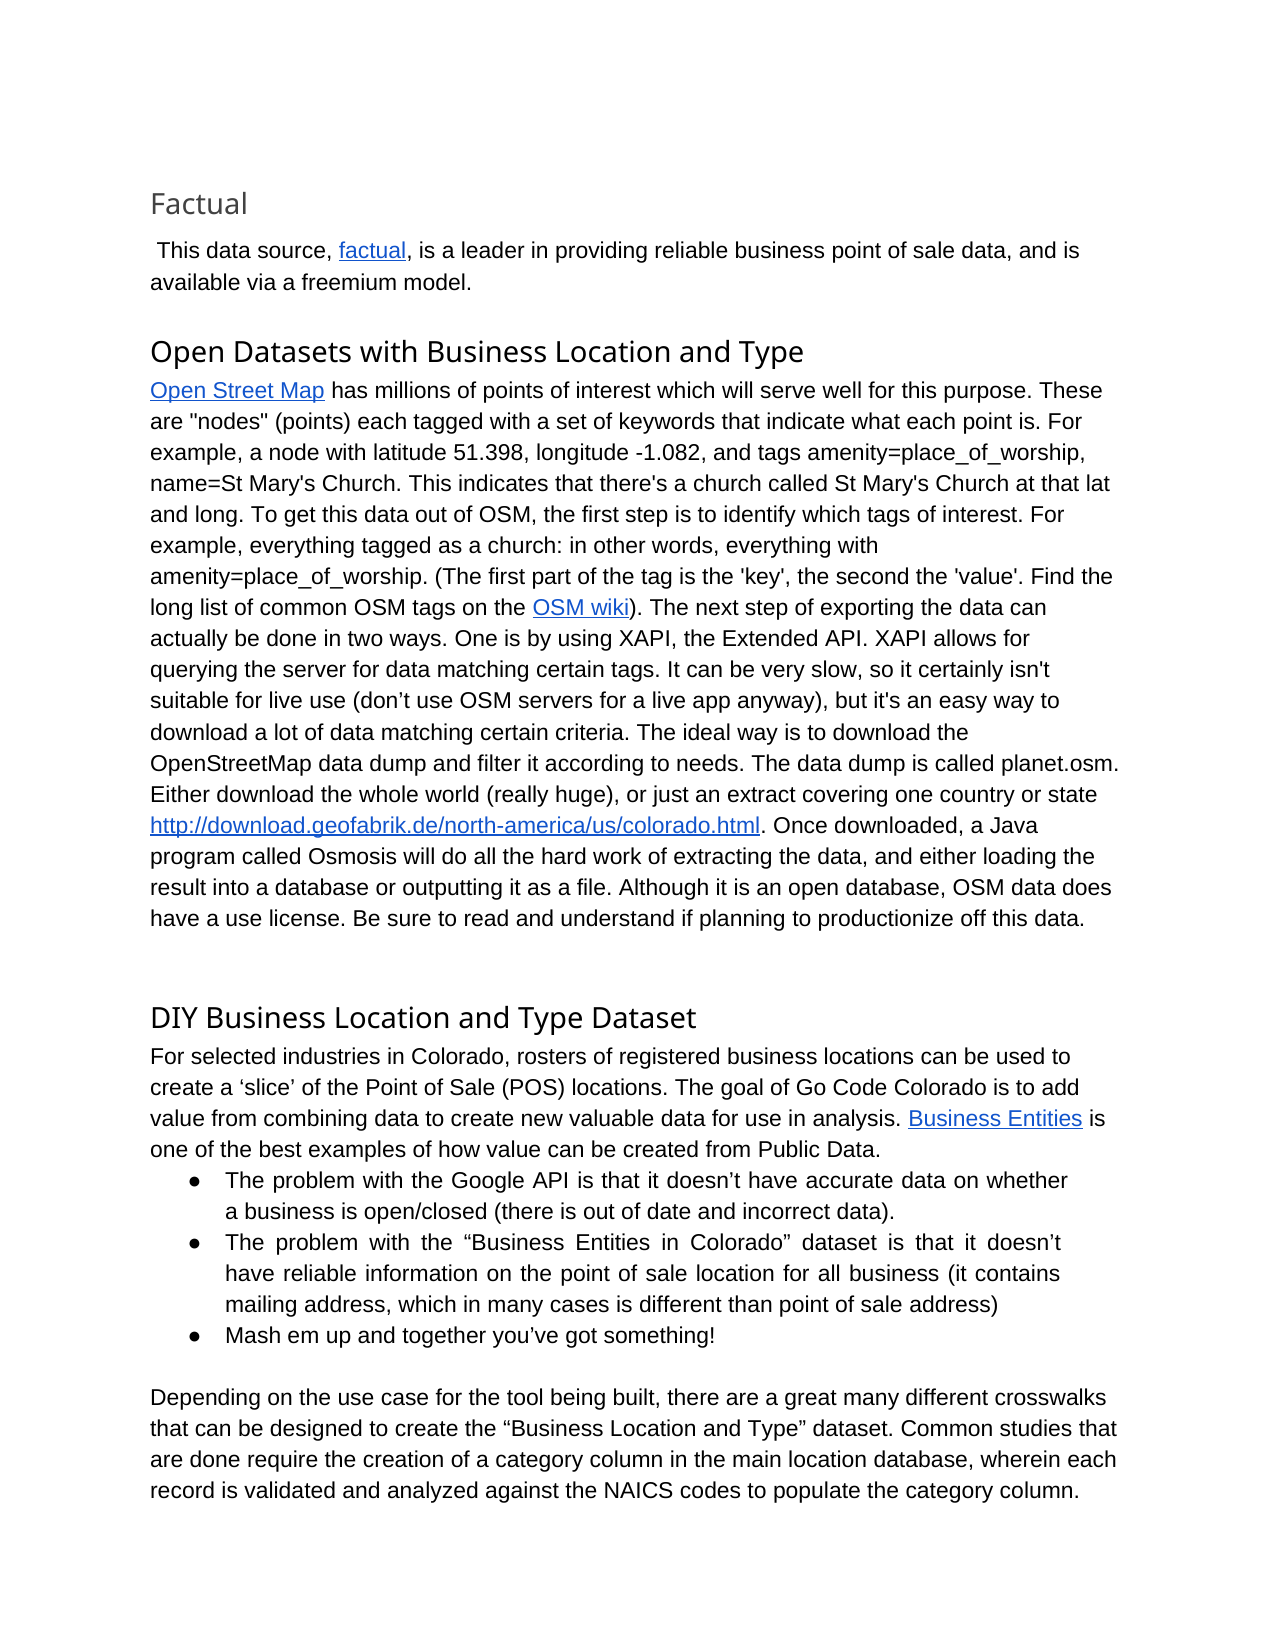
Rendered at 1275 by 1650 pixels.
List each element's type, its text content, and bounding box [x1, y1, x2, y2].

list Mash em up and together you’ve got something! [187, 1322, 1139, 1348]
text For selected industries in Colorado, rosters of registered business locations can be used to create a ‘slice’ of the Point of Sale (POS) locations. The goal of Go Code Colorado is to add value from combining data to create new valuable data for use in analysis. Business Entities is one of the best examples of how value can be created from Public Data. [150, 1043, 1125, 1162]
text Open Street Map has millions of points of interest which will serve well for this purpose. These are "nodes" (points) each tagged with a set of keywords that indicate what each point is. For example, a node with latitude 51.398, longitude -1.082, and tags amenity=place_of_worship, name=St Mary's Church. This indicates that there's a church called St Mary's Church at that lat and long. To get this data out of OSM, the first step is to identify which tags of interest. For example, everything tagged as a church: in other words, everything with amenity=place_of_worship. (The first part of the tag is the 'key', the second the 'value'. Find the long list of common OSM tags on the OSM wiki). The next step of exporting the data can actually be done in two ways. One is by using XAPI, the Extended API. XAPI allows for querying the server for data matching certain tags. It can be very slow, so it certainly isn't suitable for live use (don’t use OSM servers for a live app anyway), but it's an easy way to download a lot of data matching certain criteria. The ideal way is to download the OpenStreetMap data dump and filter it according to needs. The data dump is called planet.osm. Either download the whole world (really huge), or just an extract covering one country or state http://download.geofabrik.de/north-america/us/colorado.html. Once downloaded, a Java program called Osmosis will do all the hard work of extracting the data, and either loading the result into a database or outputting it as a file. Although it is an open database, OSM data does have a use license. Be sure to read and understand if planning to productionize off this data. [150, 377, 1124, 931]
text This data source, factual, is a leader in providing reliable business point of sale data, and is available via a freemium model. [150, 237, 1139, 295]
subtitle DIY Business Location and Type Dataset [150, 997, 1139, 1037]
subtitle Open Datasets with Business Location and Type [150, 331, 1139, 371]
subtitle Factual [150, 183, 1139, 223]
list The problem with the “Business Entities in Colorado” dataset is that it doesn’t have reliable information on the point of sale location for all business (it contains mailing address, which in many cases is different than point of sale address) [187, 1229, 1062, 1318]
text Depending on the use case for the tool being built, there are a great many different crosswalks that can be designed to create the “Business Location and Type” dataset. Common studies that are done require the creation of a category column in the main location database, wherein each record is validated and analyzed against the NAICS codes to populate the category column. [150, 1384, 1139, 1503]
list The problem with the Google API is that it doesn’t have accurate data on whether a business is open/closed (there is out of date and incorrect data). [187, 1167, 1068, 1224]
